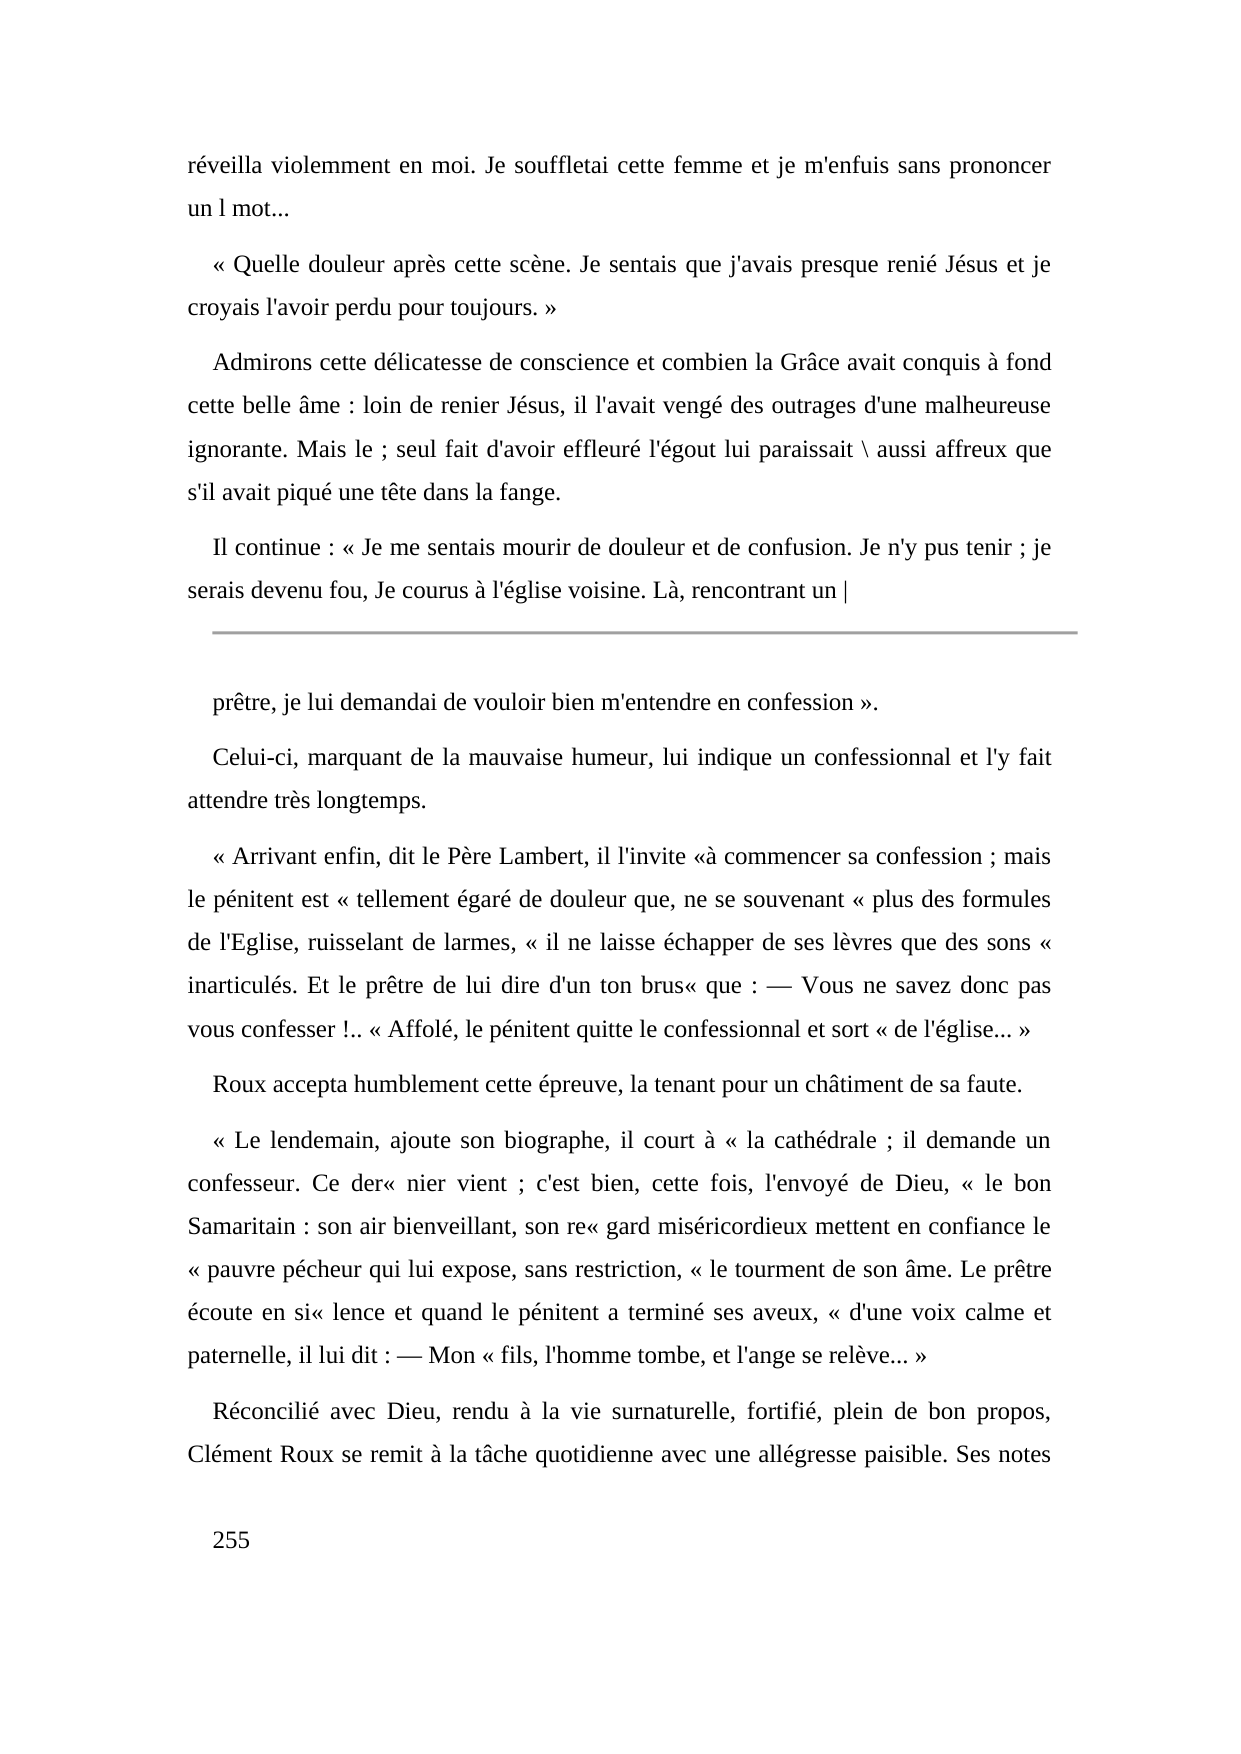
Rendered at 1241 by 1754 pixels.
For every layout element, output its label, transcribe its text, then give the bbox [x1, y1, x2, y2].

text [187, 150, 1053, 222]
text « Le lendemain, ajoute son biographe, il court à « la cathédrale ; il demande un confesseur. Ce der« nier vient ; c'est bien, cette fois, l'envoyé de Dieu, « le bon Samaritain : son air bienveillant, son re« gard miséricordieux mettent en confiance le « pauvre pécheur qui lui expose, sans restriction, « le tourment de son âme. Le prêtre écoute en si« lence et quand le pénitent a terminé ses aveux, « d'une voix calme et paternelle, il lui dit : — Mon « fils, l'homme tombe, et l'ange se relève... » [187, 1125, 1053, 1369]
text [187, 1396, 1053, 1468]
text « Quelle douleur après cette scène. Je sentais que j'avais presque renié Jésus et je croyais l'avoir perdu pour toujours. » [187, 249, 1053, 321]
text Il continue : « Je me sentais mourir de douleur et de confusion. Je n'y pus tenir ; je serais devenu fou, Je courus à l'église voisine. Là, rencontrant un | [187, 532, 1053, 604]
text Celui-ci, marquant de la mauvaise humeur, lui indique un confessionnal et l'y fait attendre très longtemps. [187, 742, 1053, 814]
text prêtre, je lui demandai de vouloir bien m'entendre en confession ». [187, 687, 1053, 716]
text Admirons cette délicatesse de conscience et combien la Grâce avait conquis à fond cette belle âme : loin de renier Jésus, il l'avait vengé des outrages d'une malheureuse ignorante. Mais le ; seul fait d'avoir effleuré l'égout lui paraissait \ aussi affreux que s'il avait piqué une tête dans la fange. [187, 347, 1053, 506]
text Roux accepta humblement cette épreuve, la tenant pour un châtiment de sa faute. [187, 1069, 1053, 1098]
text « Arrivant enfin, dit le Père Lambert, il l'invite «à commencer sa confession ; mais le pénitent est « tellement égaré de douleur que, ne se souvenant « plus des formules de l'Eglise, ruisselant de larmes, « il ne laisse échapper de ses lèvres que des sons « inarticulés. Et le prêtre de lui dire d'un ton brus« que : — Vous ne savez donc pas vous confesser !.. « Affolé, le pénitent quitte le confessionnal et sort « de l'église... » [187, 841, 1053, 1042]
